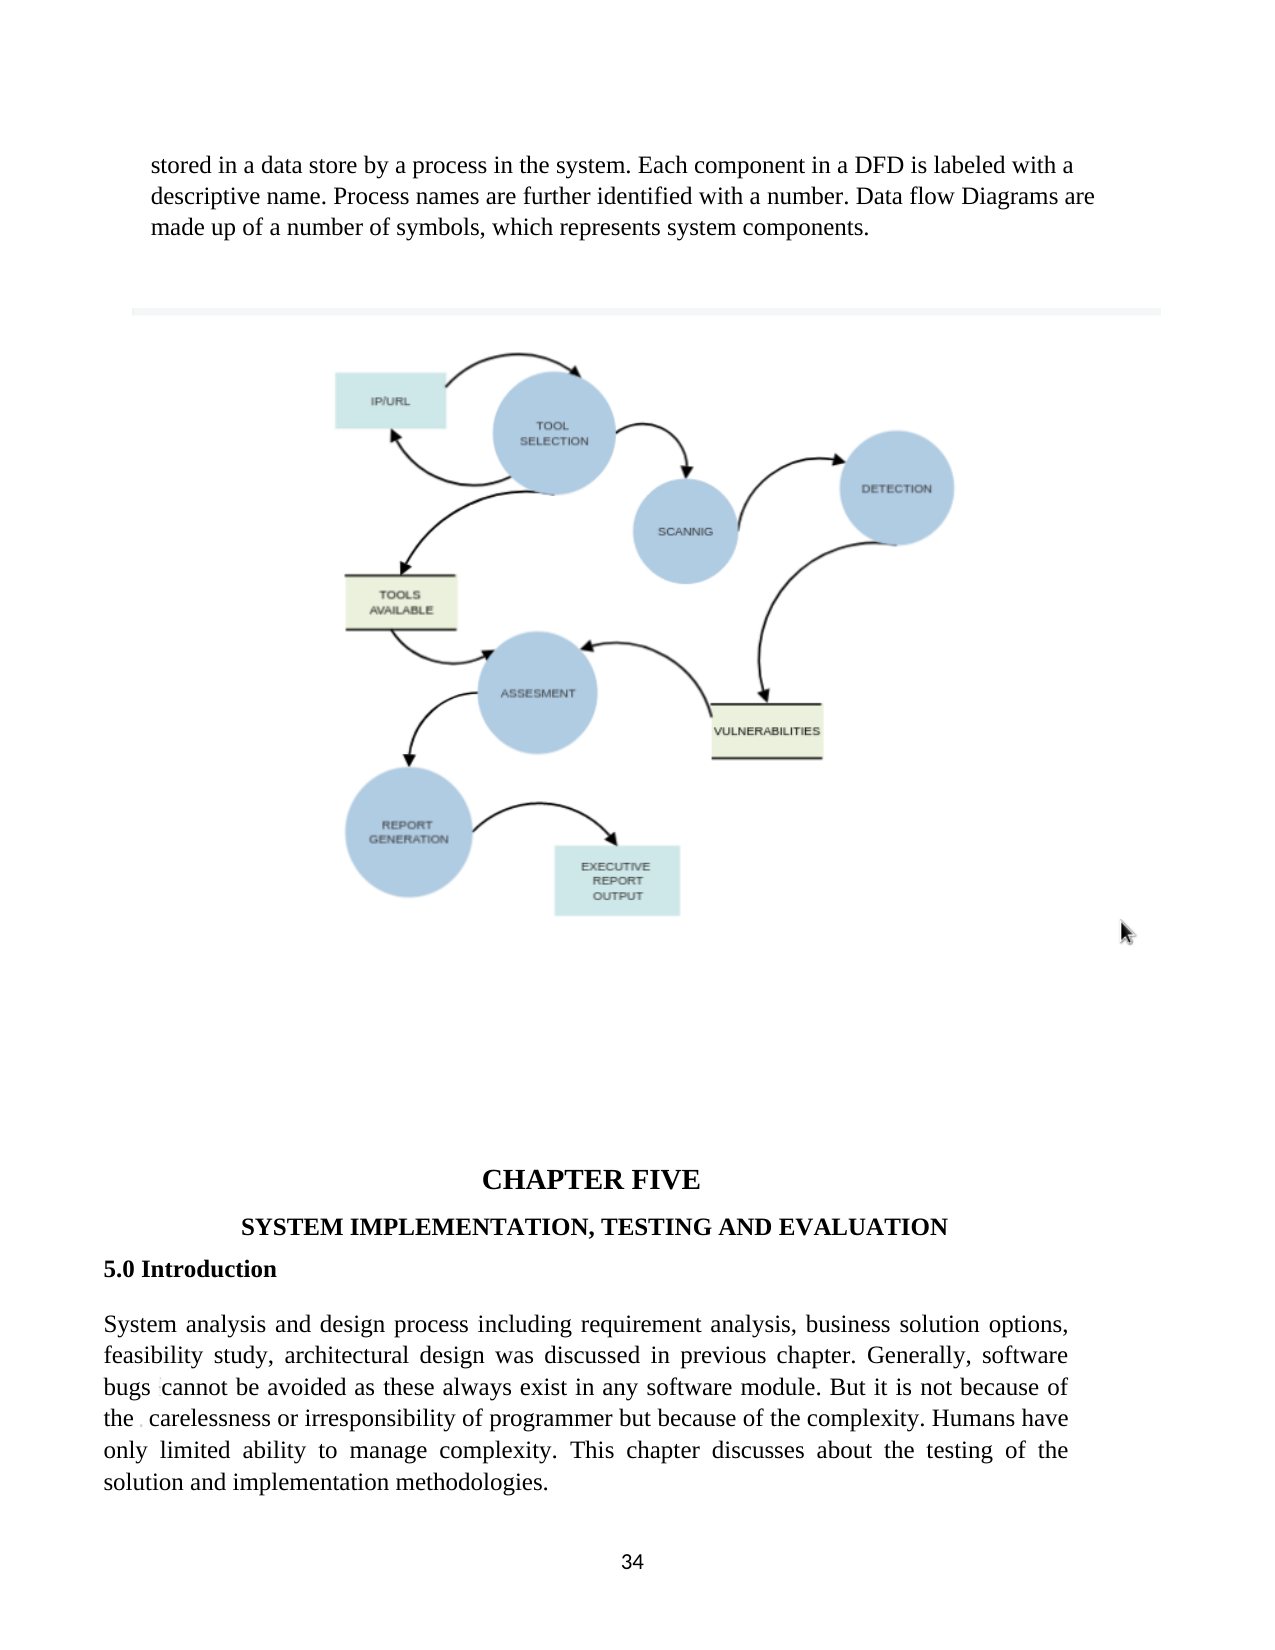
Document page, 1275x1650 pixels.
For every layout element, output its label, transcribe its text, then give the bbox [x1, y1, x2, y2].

picture [158, 1377, 162, 1396]
text System analysis and design process including requirement analysis, business solution options, feasibility study, architectural design was discussed in previous chapter. Generally, software bugs cannot be avoided as these always exist in any software module. But it is not because of the carelessness or irresponsibility of programmer but because of the complexity. Humans have only limited ability to manage complexity. This chapter discusses about the testing of the solution and implementation methodologies. [103, 1309, 1069, 1495]
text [149, 150, 1146, 241]
subtitle 5.0 Introduction [103, 1254, 1159, 1283]
subtitle CHAPTER FIVE [300, 1162, 1161, 1196]
subtitle SYSTEM IMPLEMENTATION, TESTING AND EVALUATION [103, 1212, 1161, 1241]
picture [103, 308, 1161, 964]
